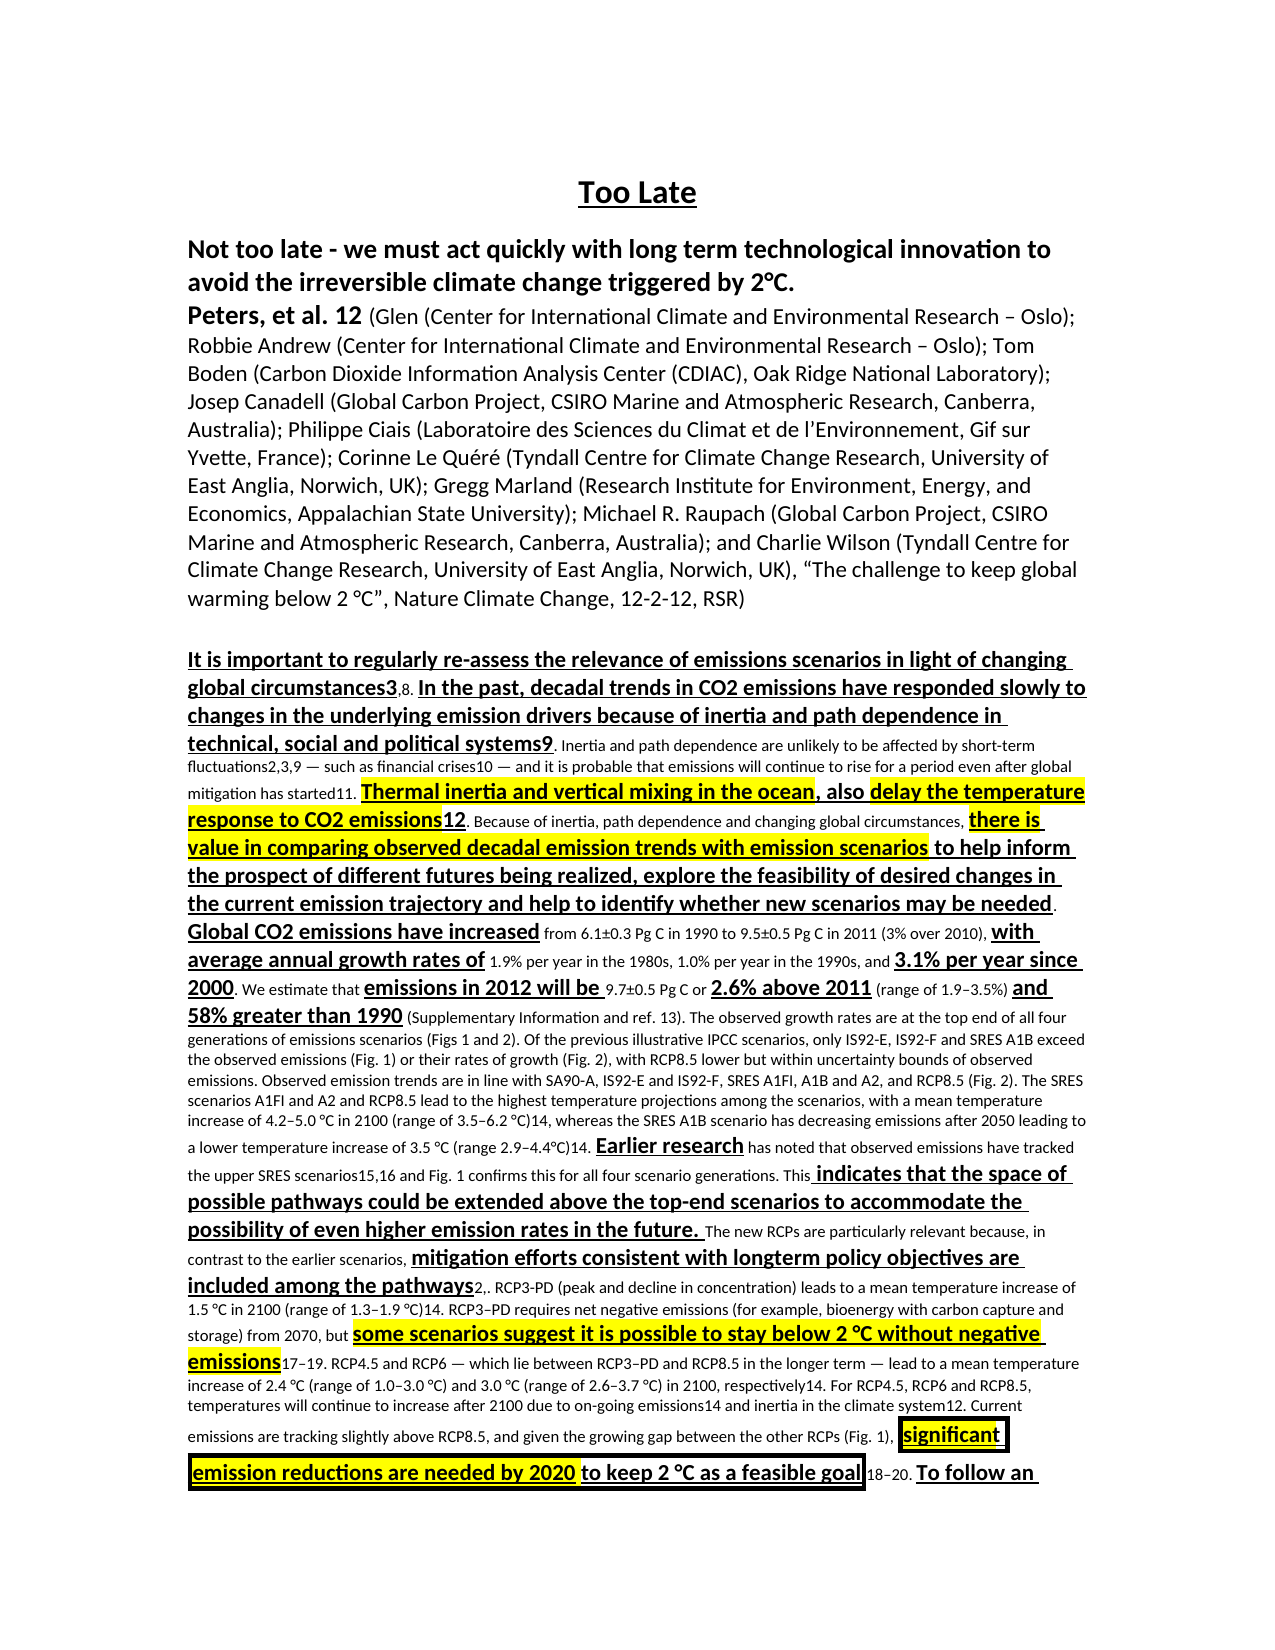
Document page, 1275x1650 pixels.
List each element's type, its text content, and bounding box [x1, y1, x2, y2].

subtitle Not too late - we must act quickly with long term technological innovation to avoid the irreversible climate change triggered by 2°C. [187, 232, 1087, 298]
text Peters, et al. 12 (Glen (Center for International Climate and Environmental Research – Oslo); Robbie Andrew (Center for International Climate and Environmental Research – Oslo); Tom Boden (Carbon Dioxide Information Analysis Center (CDIAC), Oak Ridge National Laboratory); Josep Canadell (Global Carbon Project, CSIRO Marine and Atmospheric Research, Canberra, Australia); Philippe Ciais (Laboratoire des Sciences du Climat et de l’Environnement, Gif sur Yvette, France); Corinne Le Quéré (Tyndall Centre for Climate Change Research, University of East Anglia, Norwich, UK); Gregg Marland (Research Institute for Environment, Energy, and Economics, Appalachian State University); Michael R. Raupach (Global Carbon Project, CSIRO Marine and Atmospheric Research, Canberra, Australia); and Charlie Wilson (Tyndall Centre for Climate Change Research, University of East Anglia, Norwich, UK), “The challenge to keep global warming below 2 °C”, Nature Climate Change, 12-2-12, RSR) [187, 298, 1087, 612]
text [187, 645, 1087, 1491]
subtitle Too Late [187, 171, 1087, 212]
